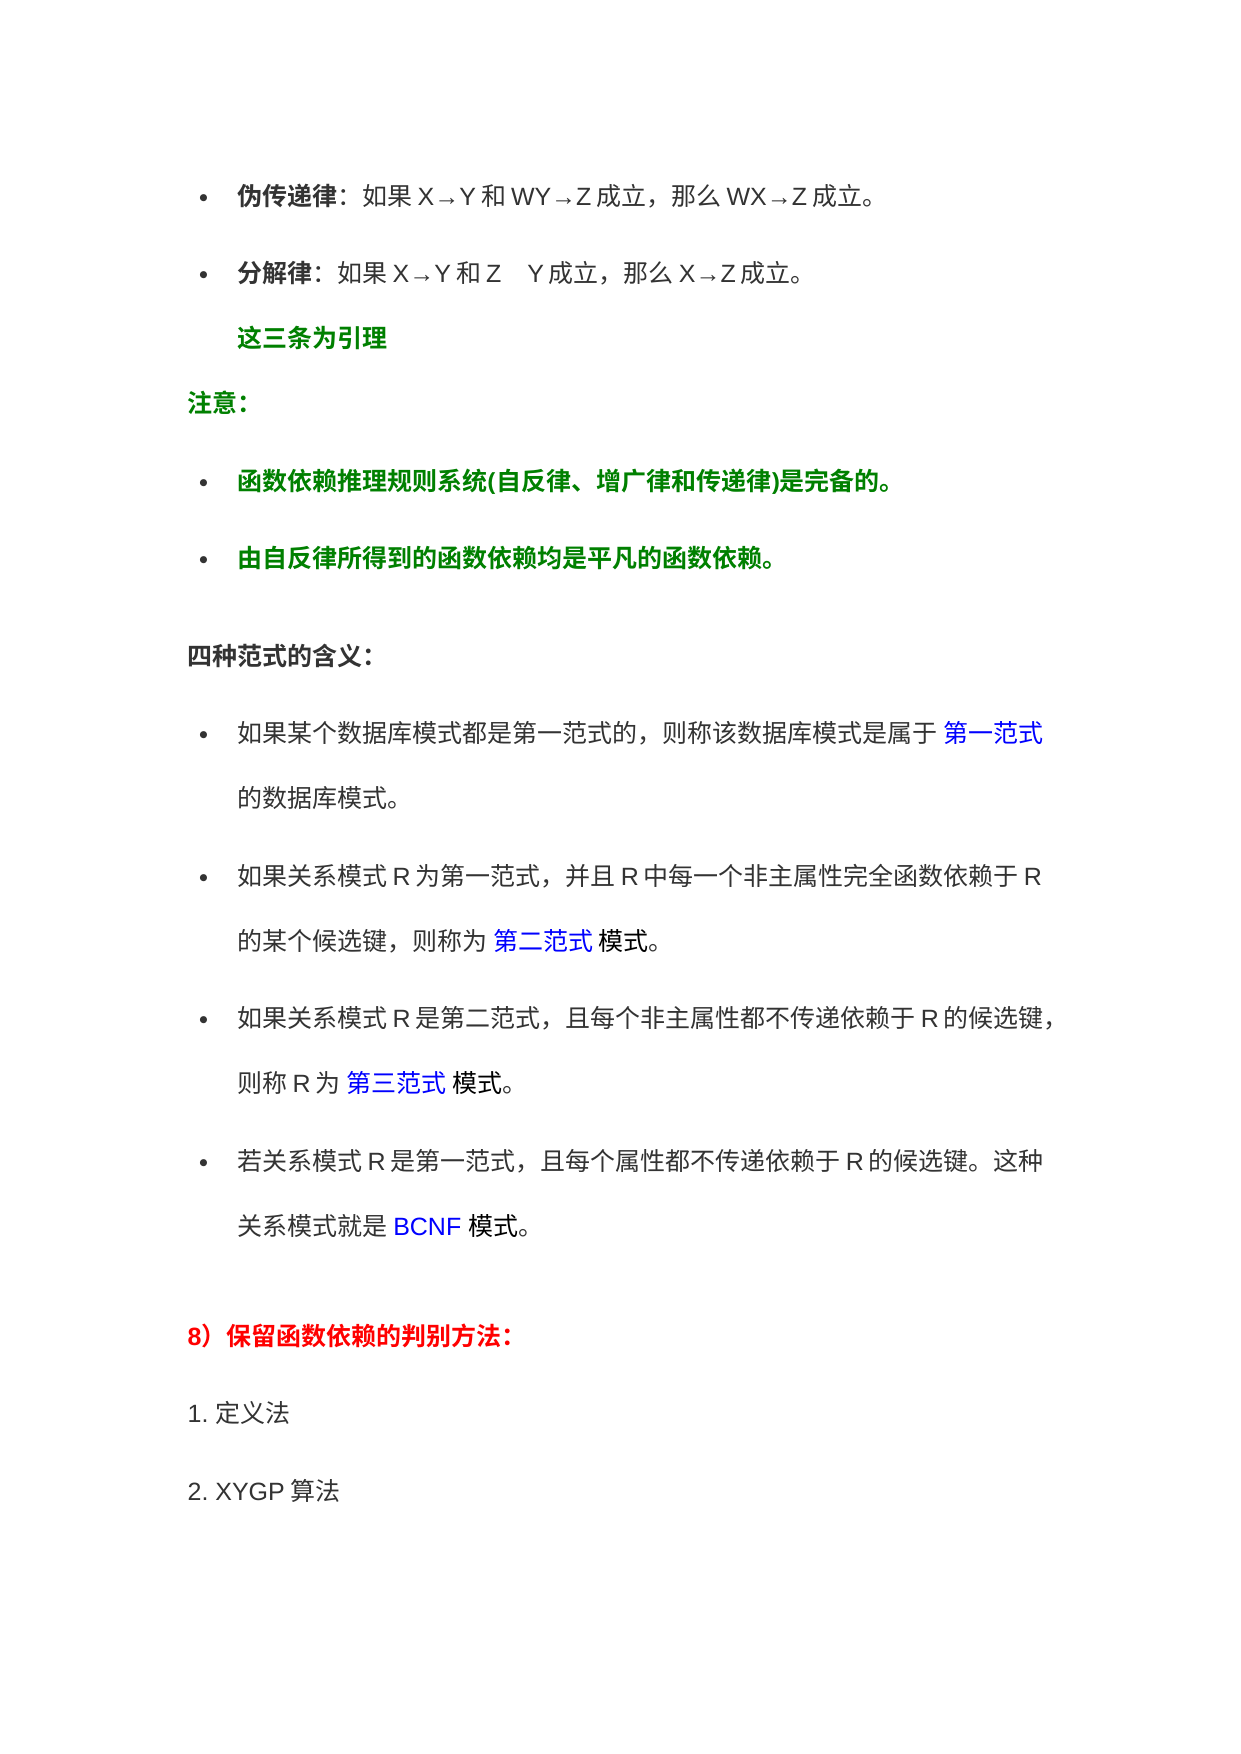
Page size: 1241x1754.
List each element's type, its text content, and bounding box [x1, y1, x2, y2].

list 由自反律所得到的函数依赖均是平凡的函数依赖。 [200, 524, 1053, 589]
text 四种范式的含义： [187, 589, 1053, 687]
text 1. 定义法 [187, 1379, 1053, 1444]
list 若关系模式R是第一范式，且每个属性都不传递依赖于R的候选键。这种关系模式就是 BCNF 模式。 [200, 1127, 1053, 1257]
list 如果关系模式R是第二范式，且每个非主属性都不传递依赖于R的候选键，则称R为 第三范式 模式。 [200, 984, 1053, 1114]
list 分解律：如果X→Y和Z Y成立，那么X→Z成立。 这三条为引理 [200, 239, 1053, 369]
text 注意： [187, 369, 1053, 434]
text 8）保留函数依赖的判别方法： [187, 1302, 1053, 1367]
list 函数依赖推理规则系统(自反律、增广律和传递律)是完备的。 [200, 447, 1053, 512]
list 如果关系模式R为第一范式，并且R中每一个非主属性完全函数依赖于R的某个候选键，则称为 第二范式 模式。 [200, 842, 1053, 972]
list 如果某个数据库模式都是第一范式的，则称该数据库模式是属于 第一范式的数据库模式。 [200, 699, 1053, 829]
list 伪传递律：如果X→Y和WY→Z成立，那么WX→Z成立。 [200, 162, 1053, 227]
text 2. XYGP算法 [187, 1457, 1053, 1522]
